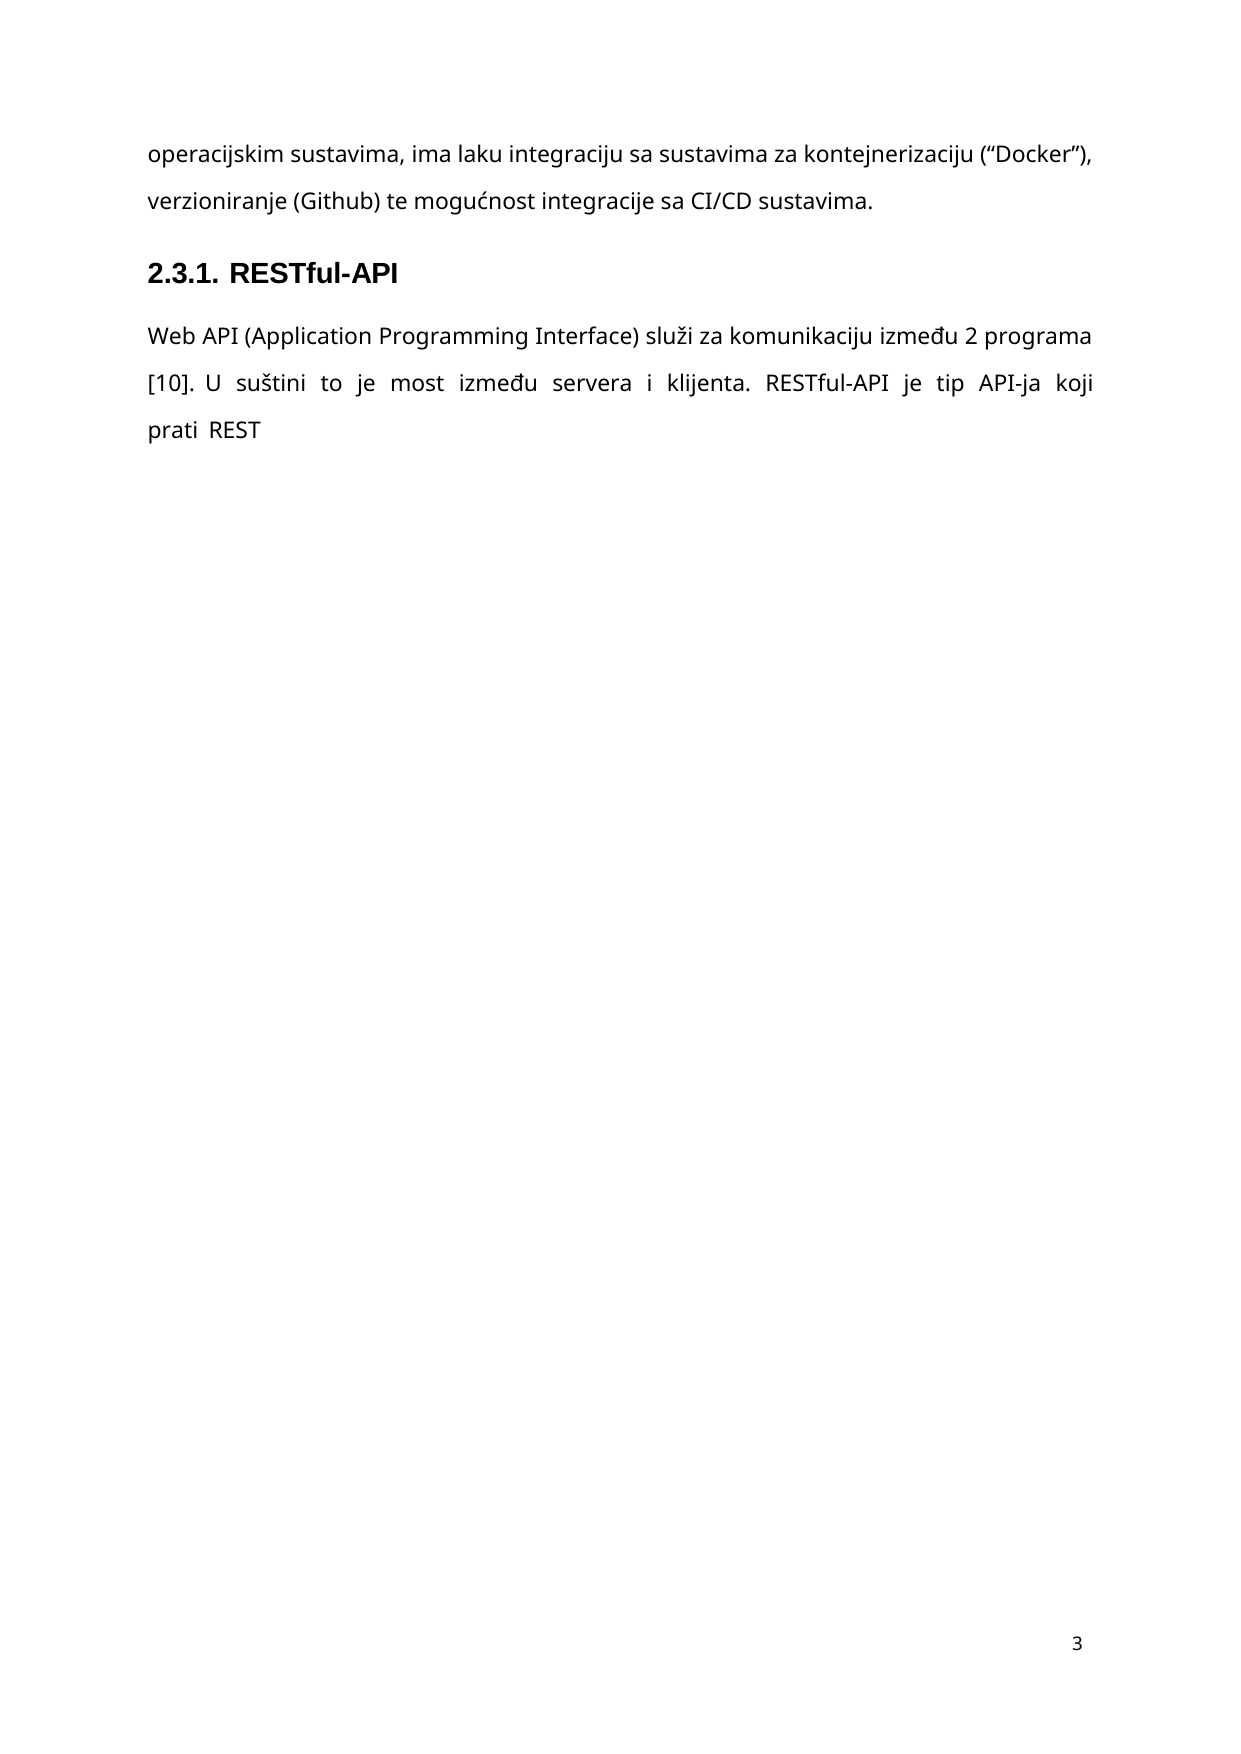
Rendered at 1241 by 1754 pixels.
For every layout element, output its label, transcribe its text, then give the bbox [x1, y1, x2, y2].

text Web API (Application Programming Interface) služi za komunikaciju između 2 programa [10]. U suštini to je most između servera i klijenta. RESTful-API je tip API-ja koji prati REST [147, 320, 1094, 445]
subtitle RESTful-API [147, 256, 1137, 289]
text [147, 137, 1093, 216]
